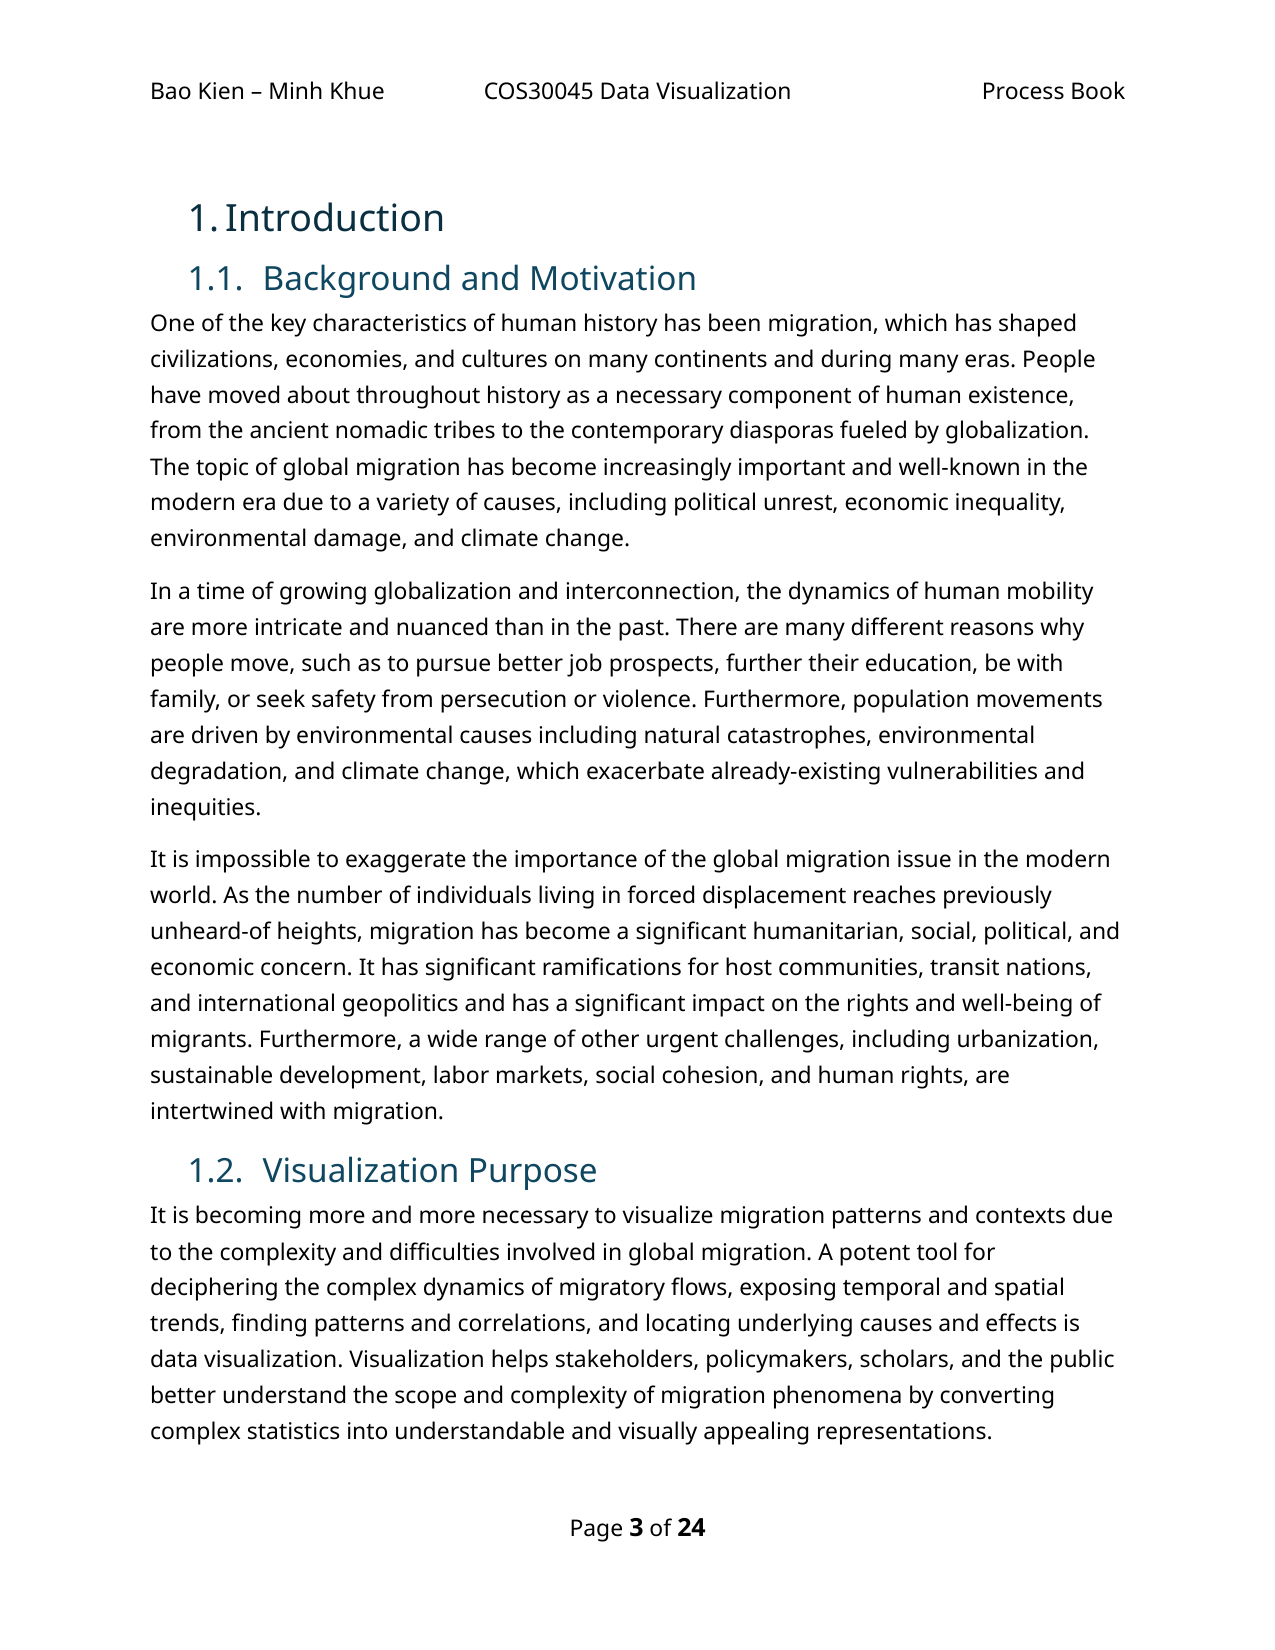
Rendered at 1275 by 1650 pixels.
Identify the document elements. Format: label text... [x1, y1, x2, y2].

text In a time of growing globalization and interconnection, the dynamics of human mobility are more intricate and nuanced than in the past. There are many different reasons why people move, such as to pursue better job prospects, further their education, be with family, or seek safety from persecution or violence. Furthermore, population movements are driven by environmental causes including natural catastrophes, environmental degradation, and climate change, which exacerbate already-existing vulnerabilities and inequities. [150, 575, 1125, 822]
text One of the key characteristics of human history has been migration, which has shaped civilizations, economies, and cultures on many continents and during many eras. People have moved about throughout history as a necessary component of human existence, from the ancient nomadic tribes to the contemporary diasporas fueled by globalization. The topic of global migration has become increasingly important and well-known in the modern era due to a variety of causes, including political unrest, economic inequality, environmental damage, and climate change. [150, 307, 1125, 553]
text It is impossible to exaggerate the importance of the global migration issue in the modern world. As the number of individuals living in forced displacement reaches previously unheard-of heights, migration has become a significant humanitarian, social, political, and economic concern. It has significant ramifications for host communities, transit nations, and international geopolitics and has a significant impact on the rights and well-being of migrants. Furthermore, a wide range of other urgent challenges, including urbanization, sustainable development, labor markets, social cohesion, and human rights, are intertwined with migration. [150, 843, 1125, 1126]
subtitle Introduction [187, 192, 1125, 243]
text It is becoming more and more necessary to visualize migration patterns and contexts due to the complexity and difficulties involved in global migration. A potent tool for deciphering the complex dynamics of migratory flows, exposing temporal and spatial trends, finding patterns and correlations, and locating underlying causes and effects is data visualization. Visualization helps stakeholders, policymakers, scholars, and the public better understand the scope and complexity of migration phenomena by converting complex statistics into understandable and visually appealing representations. [150, 1199, 1125, 1446]
subtitle Visualization Purpose [187, 1147, 1125, 1193]
subtitle Background and Motivation [187, 254, 1125, 300]
